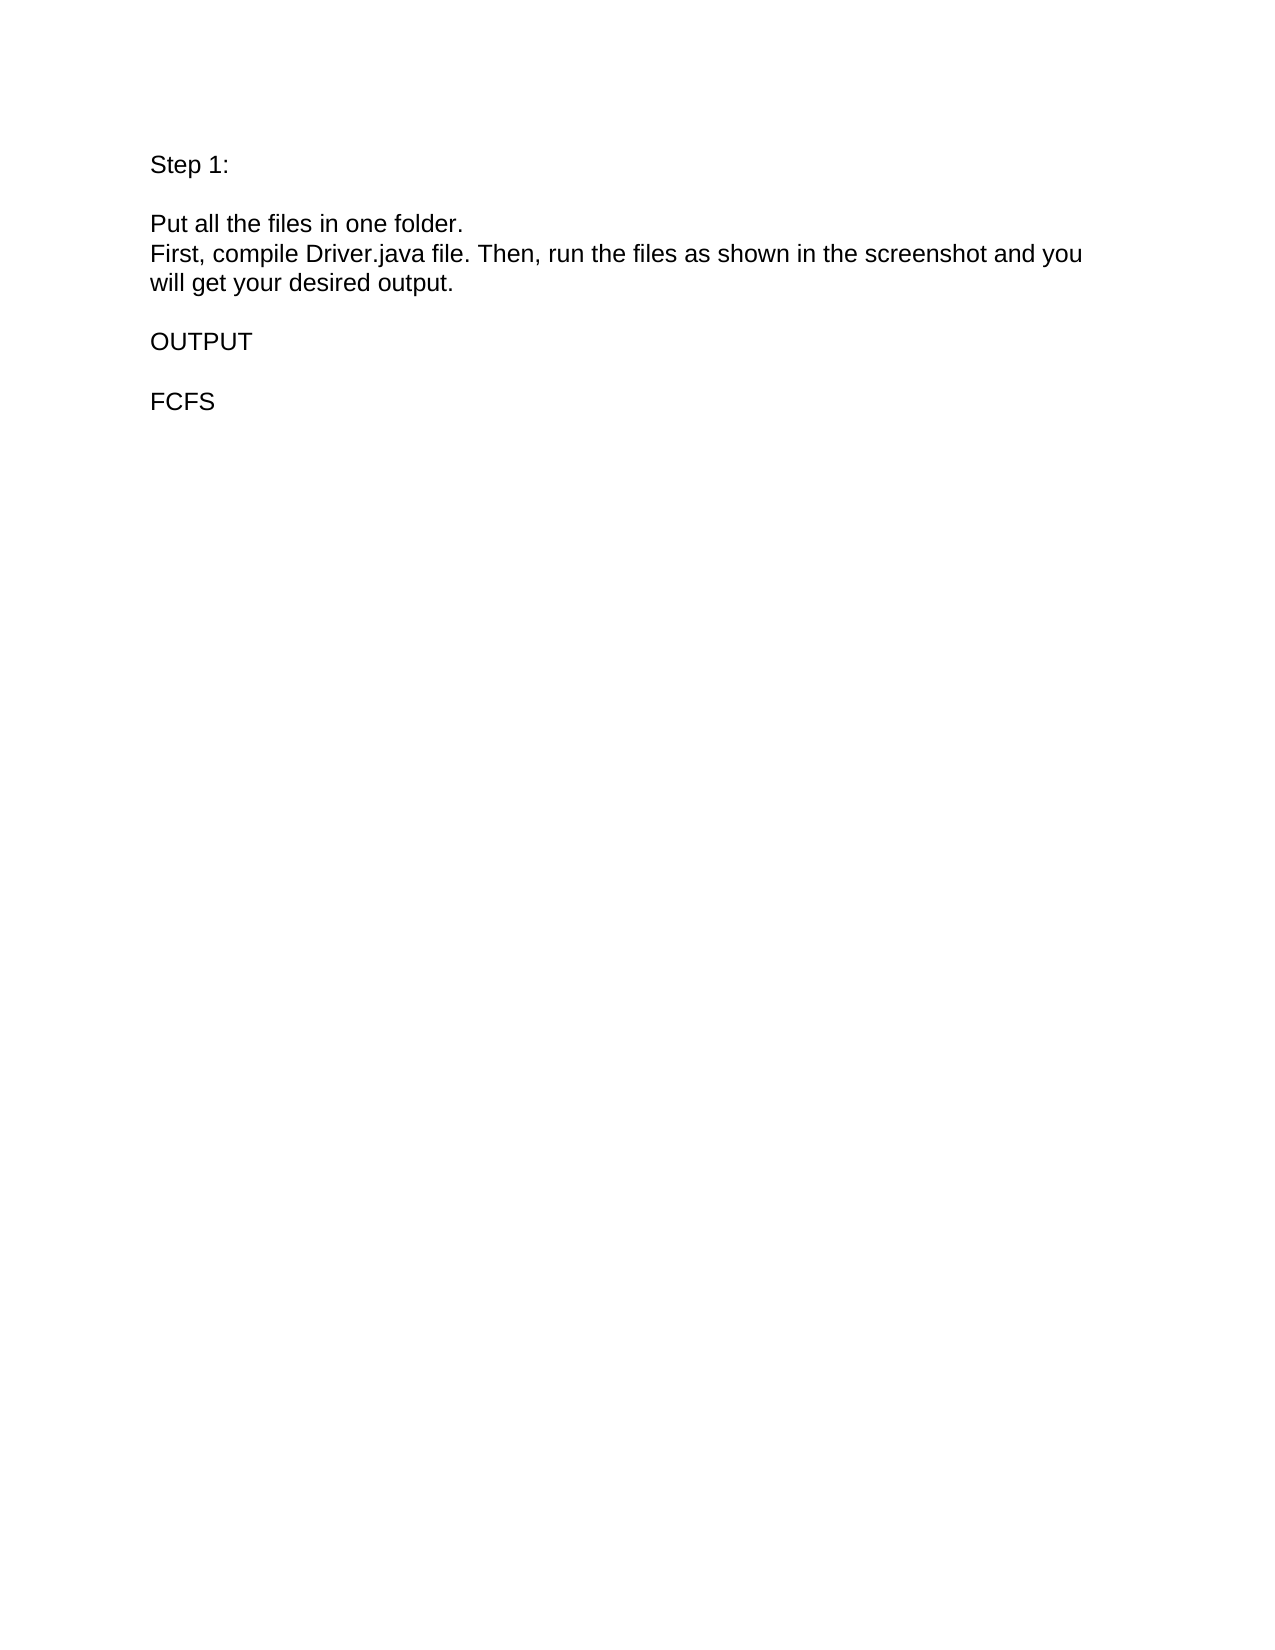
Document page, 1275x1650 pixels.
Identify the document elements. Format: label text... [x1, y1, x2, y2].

text OUTPUT [150, 327, 1125, 356]
text Put all the files in one folder. [150, 209, 1125, 238]
text First, compile Driver.java file. Then, run the files as shown in the screenshot and you will get your desired output. [150, 239, 1125, 297]
text Step 1: [150, 150, 1125, 179]
text FCFS [150, 387, 1125, 415]
